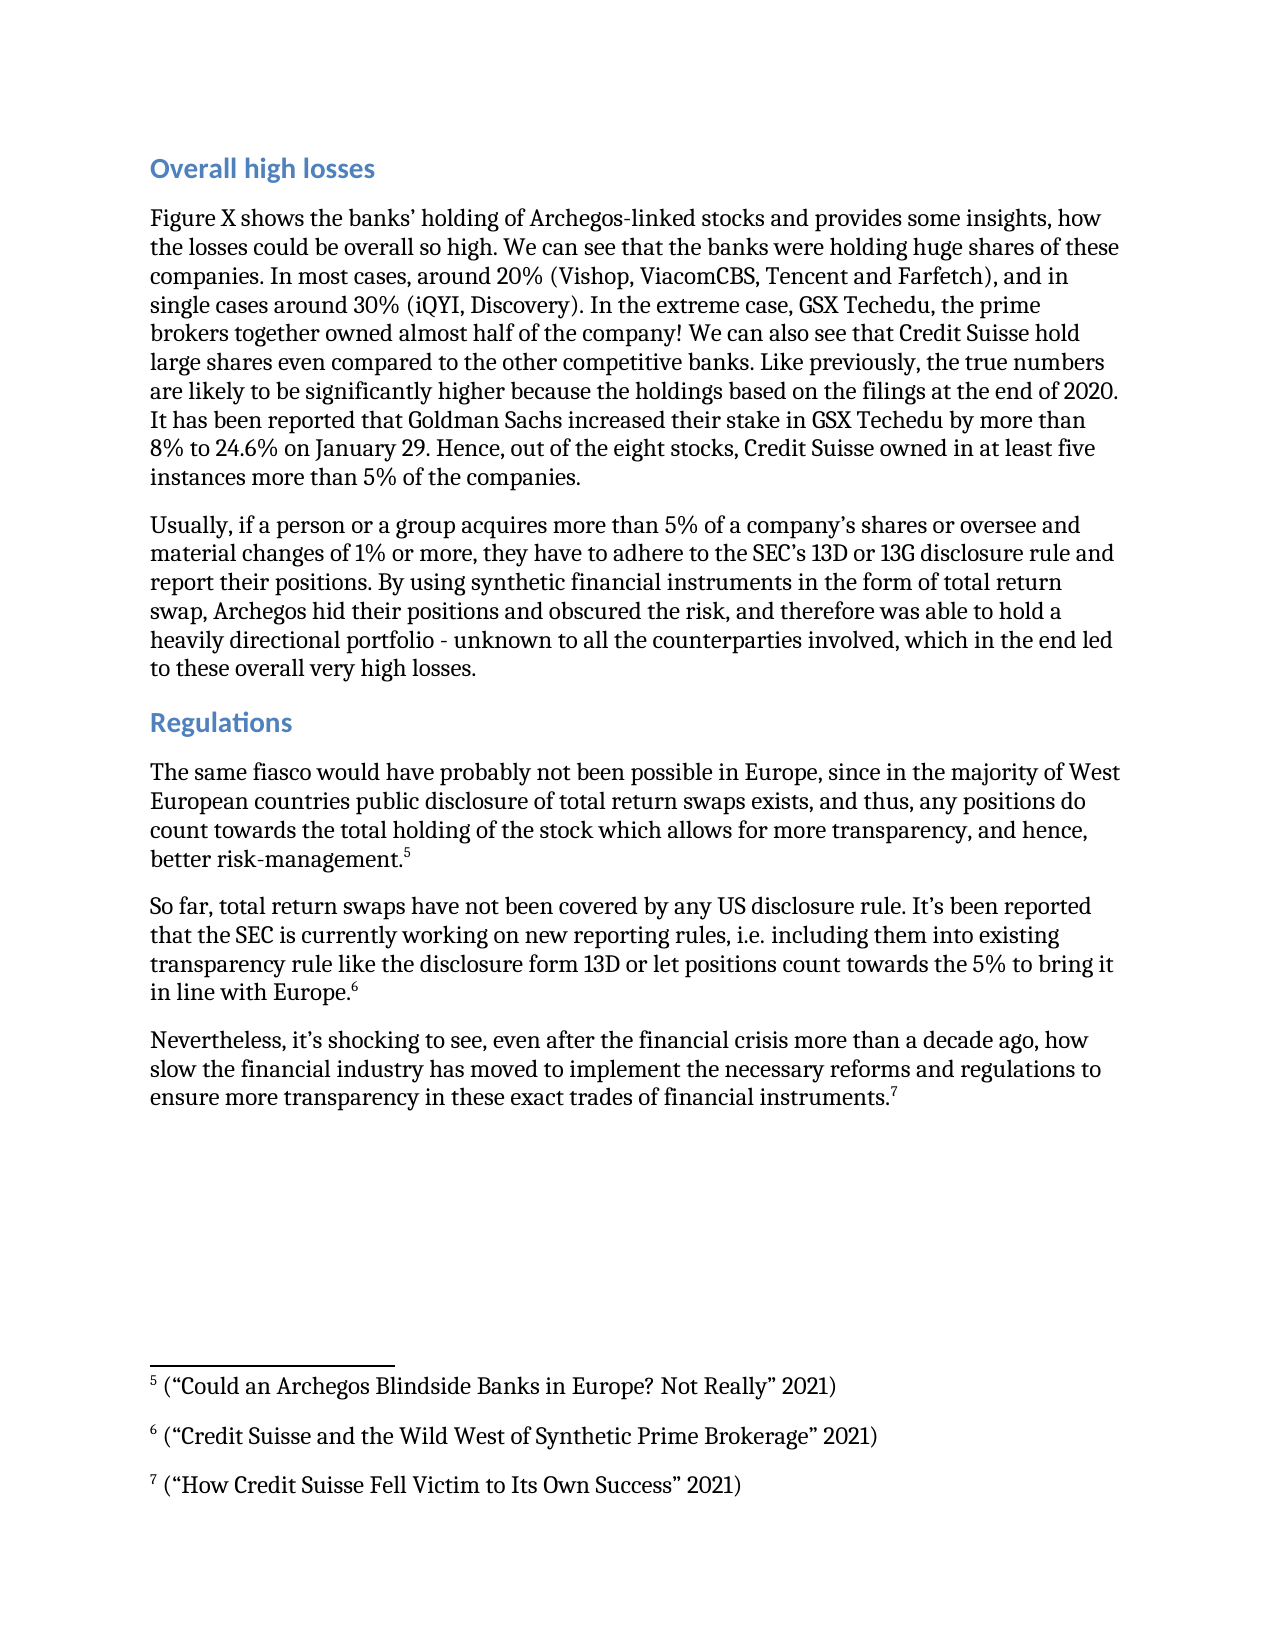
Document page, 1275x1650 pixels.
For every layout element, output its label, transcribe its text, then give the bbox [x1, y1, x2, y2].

text Nevertheless, it’s shocking to see, even after the financial crisis more than a decade ago, how slow the financial industry has moved to implement the necessary reforms and regulations to ensure more transparency in these exact trades of financial instruments. [150, 1026, 1125, 1112]
text So far, total return swaps have not been covered by any US disclosure rule. It’s been reported that the SEC is currently working on new reporting rules, i.e. including them into existing transparency rule like the disclosure form 13D or let positions count towards the 5% to bring it in line with Europe. [150, 892, 1125, 1007]
text The same fiasco would have probably not been possible in Europe, since in the majority of West European countries public disclosure of total return swaps exists, and thus, any positions do count towards the total holding of the stock which allows for more transparency, and hence, better risk-management. [150, 758, 1125, 873]
subtitle Regulations [150, 704, 1125, 739]
subtitle Overall high losses [150, 150, 1125, 186]
text Usually, if a person or a group acquires more than 5% of a company’s shares or oversee and material changes of 1% or more, they have to adhere to the SEC’s 13D or 13G disclosure rule and report their positions. By using synthetic financial instruments in the form of total return swap, Archegos hid their positions and obscured the risk, and therefore was able to hold a heavily directional portfolio - unknown to all the counterparties involved, which in the end led to these overall very high losses. [150, 511, 1125, 683]
text Figure X shows the banks’ holding of Archegos-linked stocks and provides some insights, how the losses could be overall so high. We can see that the banks were holding huge shares of these companies. In most cases, around 20% (Vishop, ViacomCBS, Tencent and Farfetch), and in single cases around 30% (iQYI, Discovery). In the extreme case, GSX Techedu, the prime brokers together owned almost half of the company! We can also see that Credit Suisse hold large shares even compared to the other competitive banks. Like previously, the true numbers are likely to be significantly higher because the holdings based on the filings at the end of 2020. It has been reported that Goldman Sachs increased their stake in GSX Techedu by more than 8% to 24.6% on January 29. Hence, out of the eight stocks, Credit Suisse owned in at least five instances more than 5% of the companies. [150, 204, 1125, 492]
